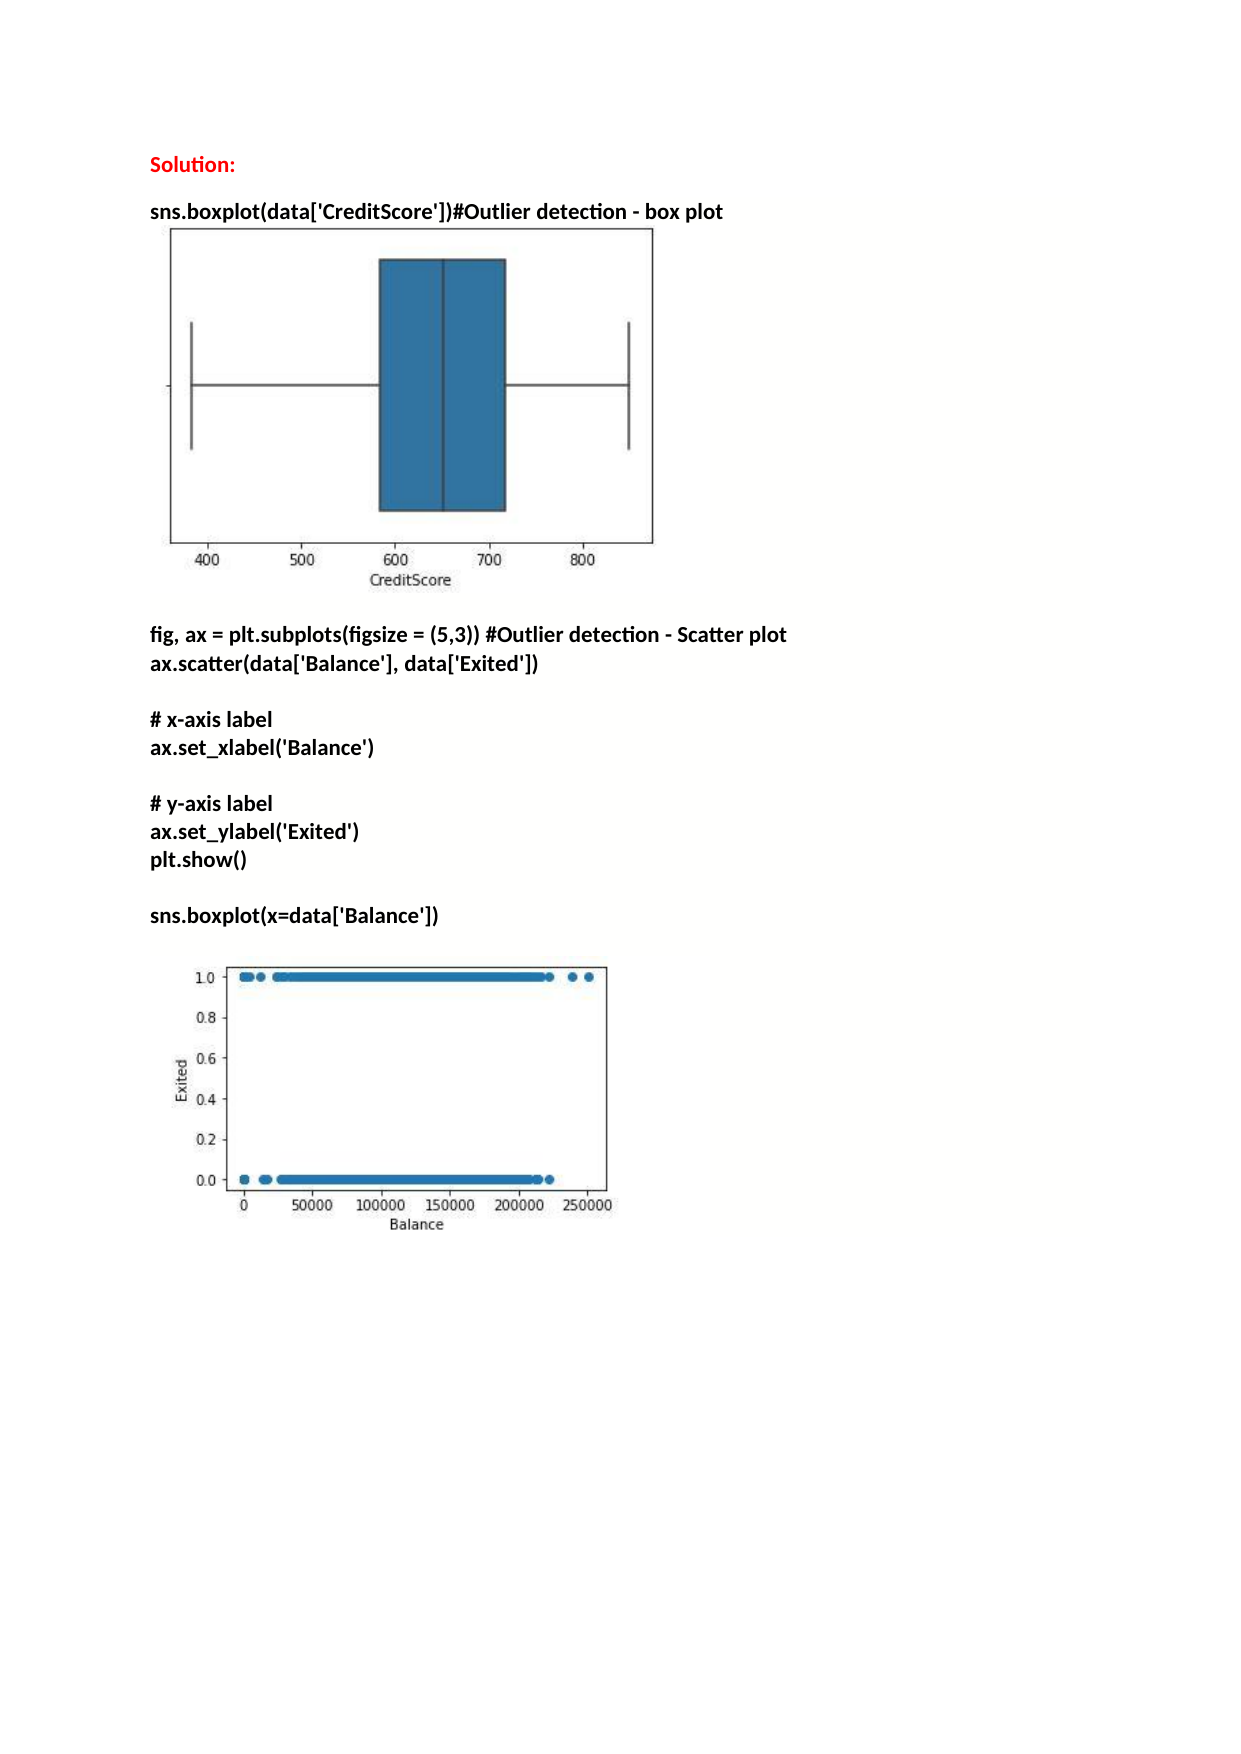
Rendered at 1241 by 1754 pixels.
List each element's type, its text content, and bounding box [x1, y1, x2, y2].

text Solution: [150, 150, 1090, 178]
picture [150, 956, 711, 1238]
text plt.show() [150, 845, 1090, 873]
text ax.scatter(data['Balance'], data['Exited']) [150, 649, 1090, 677]
text ax.set_xlabel('Balance') [150, 733, 1090, 761]
text fig, ax = plt.subplots(figsize = (5,3)) #Outlier detection - Scatter plot [150, 621, 1090, 649]
text sns.boxplot(data['CreditScore'])#Outlier detection - box plot [150, 197, 1090, 225]
text ax.set_ylabel('Exited') [150, 817, 1090, 845]
picture [150, 225, 711, 593]
text # x-axis label [150, 705, 1090, 733]
text sns.boxplot(x=data['Balance']) [150, 901, 1090, 929]
text # y-axis label [150, 789, 1090, 817]
